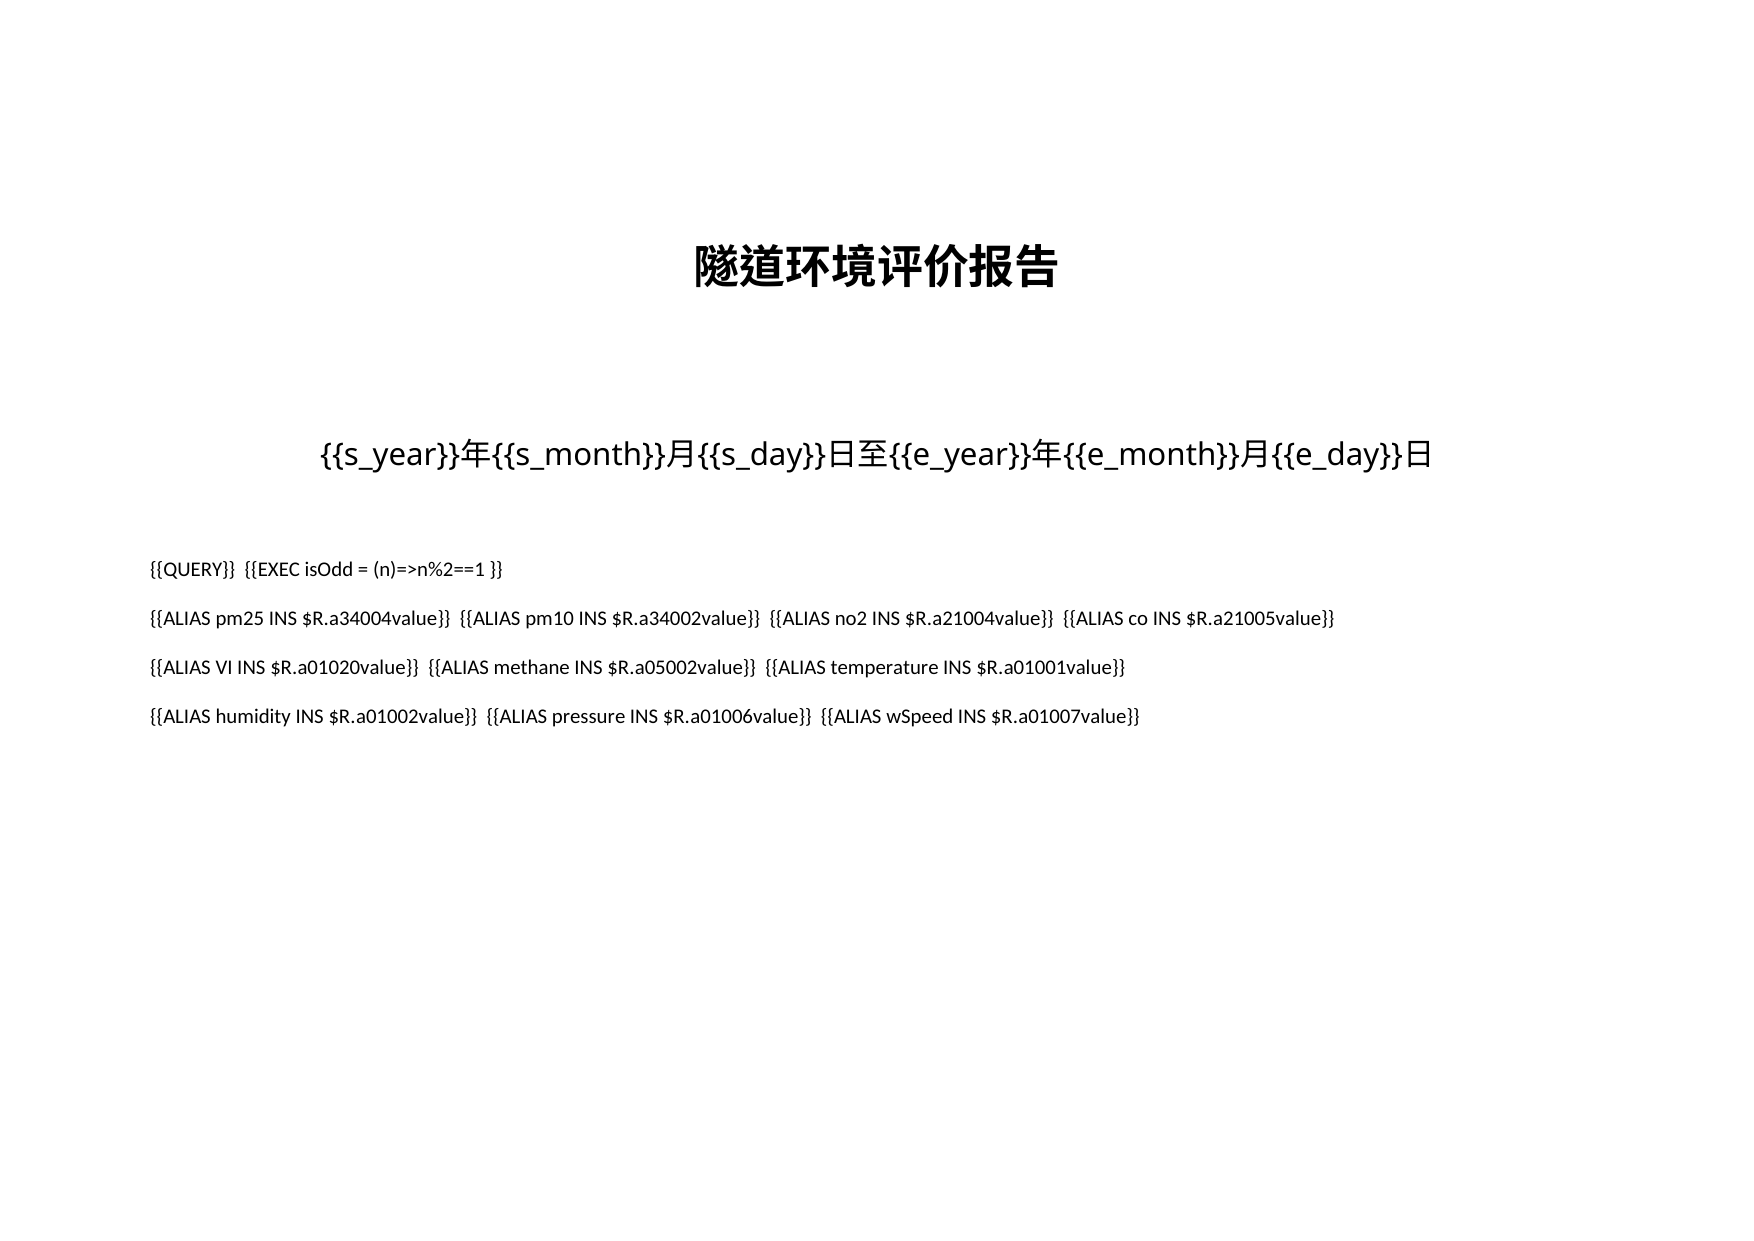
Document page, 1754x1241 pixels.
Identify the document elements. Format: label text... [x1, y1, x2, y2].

text {{ALIAS VI INS $R.a01020value}} {{ALIAS methane INS $R.a05002value}} {{ALIAS temperature INS $R.a01001value}} [150, 651, 1604, 683]
text {{s_year}}年{{s_month}}月{{s_day}}日至{{e_year}}年{{e_month}}月{{e_day}}日 [150, 420, 1604, 485]
text {{ALIAS pm25 INS $R.a34004value}} {{ALIAS pm10 INS $R.a34002value}} {{ALIAS no2 INS $R.a21004value}} {{ALIAS co INS $R.a21005value}} [150, 602, 1604, 634]
subtitle 隧道环境评价报告 [150, 233, 1604, 298]
text {{ALIAS humidity INS $R.a01002value}} {{ALIAS pressure INS $R.a01006value}} {{ALIAS wSpeed INS $R.a01007value}} [150, 699, 1604, 732]
text {{QUERY}} {{EXEC isOdd = (n)=>n%2==1 }} [150, 553, 1604, 586]
